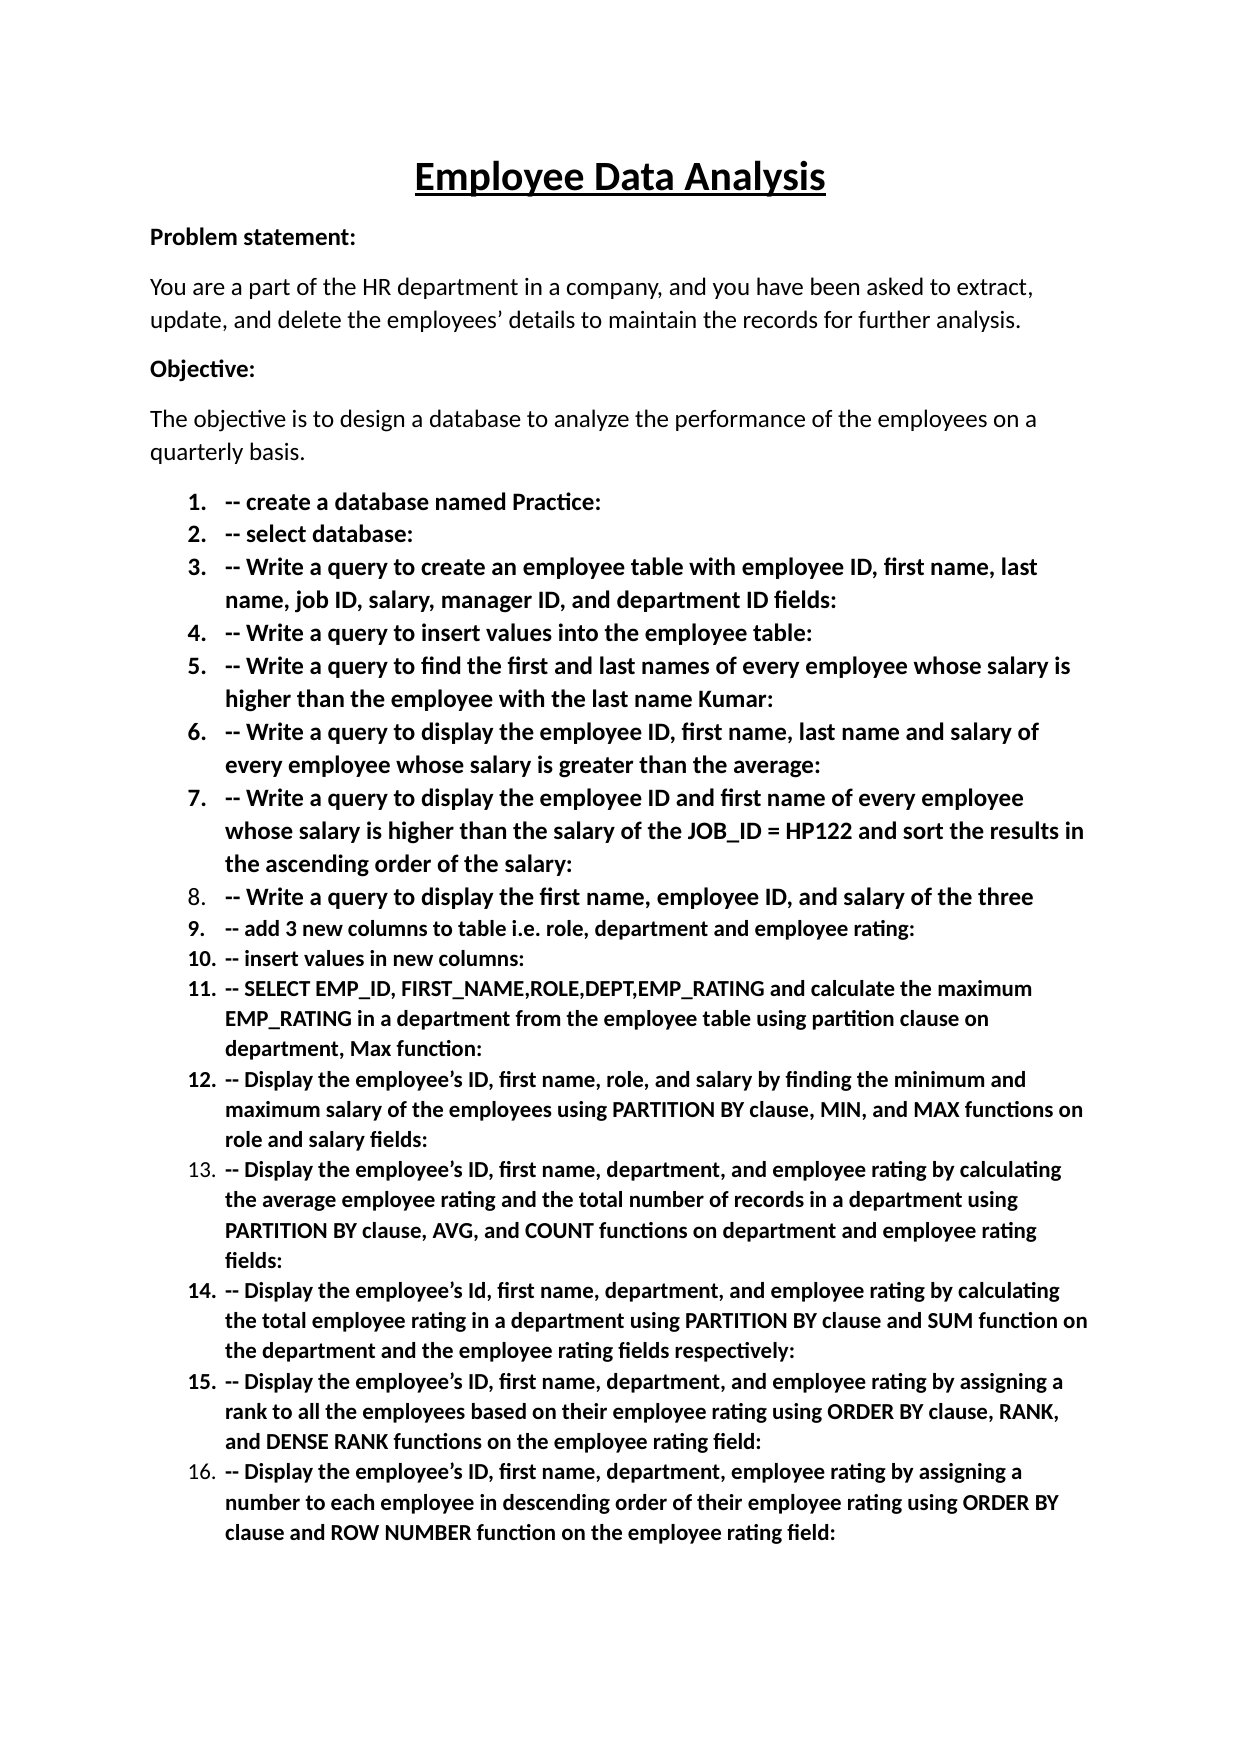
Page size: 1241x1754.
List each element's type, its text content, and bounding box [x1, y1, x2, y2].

list -- Write a query to insert values into the employee table: [187, 617, 1090, 648]
text The objective is to design a database to analyze the performance of the employees on a quarterly basis. [150, 403, 1090, 467]
list -- Display the employee’s Id, first name, department, and employee rating by calculating the total employee rating in a department using PARTITION BY clause and SUM function on the department and the employee rating fields respectively: [187, 1276, 1090, 1364]
text Objective: [150, 354, 1090, 384]
list -- insert values in new columns: [187, 944, 1090, 972]
text Employee Data Analysis [150, 150, 1090, 201]
list -- select database: [187, 519, 1090, 549]
list -- Display the employee’s ID, first name, role, and salary by finding the minimum and maximum salary of the employees using PARTITION BY clause, MIN, and MAX functions on role and salary fields: [187, 1065, 1090, 1153]
list -- Write a query to display the employee ID and first name of every employee whose salary is higher than the salary of the JOB_ID = HP122 and sort the results in the ascending order of the salary: [187, 782, 1090, 878]
list -- Write a query to display the first name, employee ID, and salary of the three [187, 881, 1090, 911]
list -- create a database named Practice: [187, 486, 1090, 516]
text You are a part of the HR department in a company, and you have been asked to extract, update, and delete the employees’ details to maintain the records for further analysis. [150, 271, 1090, 334]
list -- Display the employee’s ID, first name, department, and employee rating by assigning a rank to all the employees based on their employee rating using ORDER BY clause, RANK, and DENSE RANK functions on the employee rating field: [187, 1367, 1090, 1455]
list -- Write a query to find the first and last names of every employee whose salary is higher than the employee with the last name Kumar: [187, 650, 1090, 714]
text Problem statement: [150, 222, 1090, 252]
list -- Display the employee’s ID, first name, department, and employee rating by calculating the average employee rating and the total number of records in a department using PARTITION BY clause, AVG, and COUNT functions on department and employee rating fields: [187, 1155, 1090, 1274]
list -- Write a query to create an employee table with employee ID, first name, last name, job ID, salary, manager ID, and department ID fields: [187, 552, 1090, 615]
list -- add 3 new columns to table i.e. role, department and employee rating: [187, 914, 1090, 942]
list -- Write a query to display the employee ID, first name, last name and salary of every employee whose salary is greater than the average: [187, 716, 1090, 779]
list -- Display the employee’s ID, first name, department, employee rating by assigning a number to each employee in descending order of their employee rating using ORDER BY clause and ROW NUMBER function on the employee rating field: [187, 1457, 1090, 1546]
list -- SELECT EMP_ID, FIRST_NAME,ROLE,DEPT,EMP_RATING and calculate the maximum EMP_RATING in a department from the employee table using partition clause on department, Max function: [187, 974, 1090, 1062]
